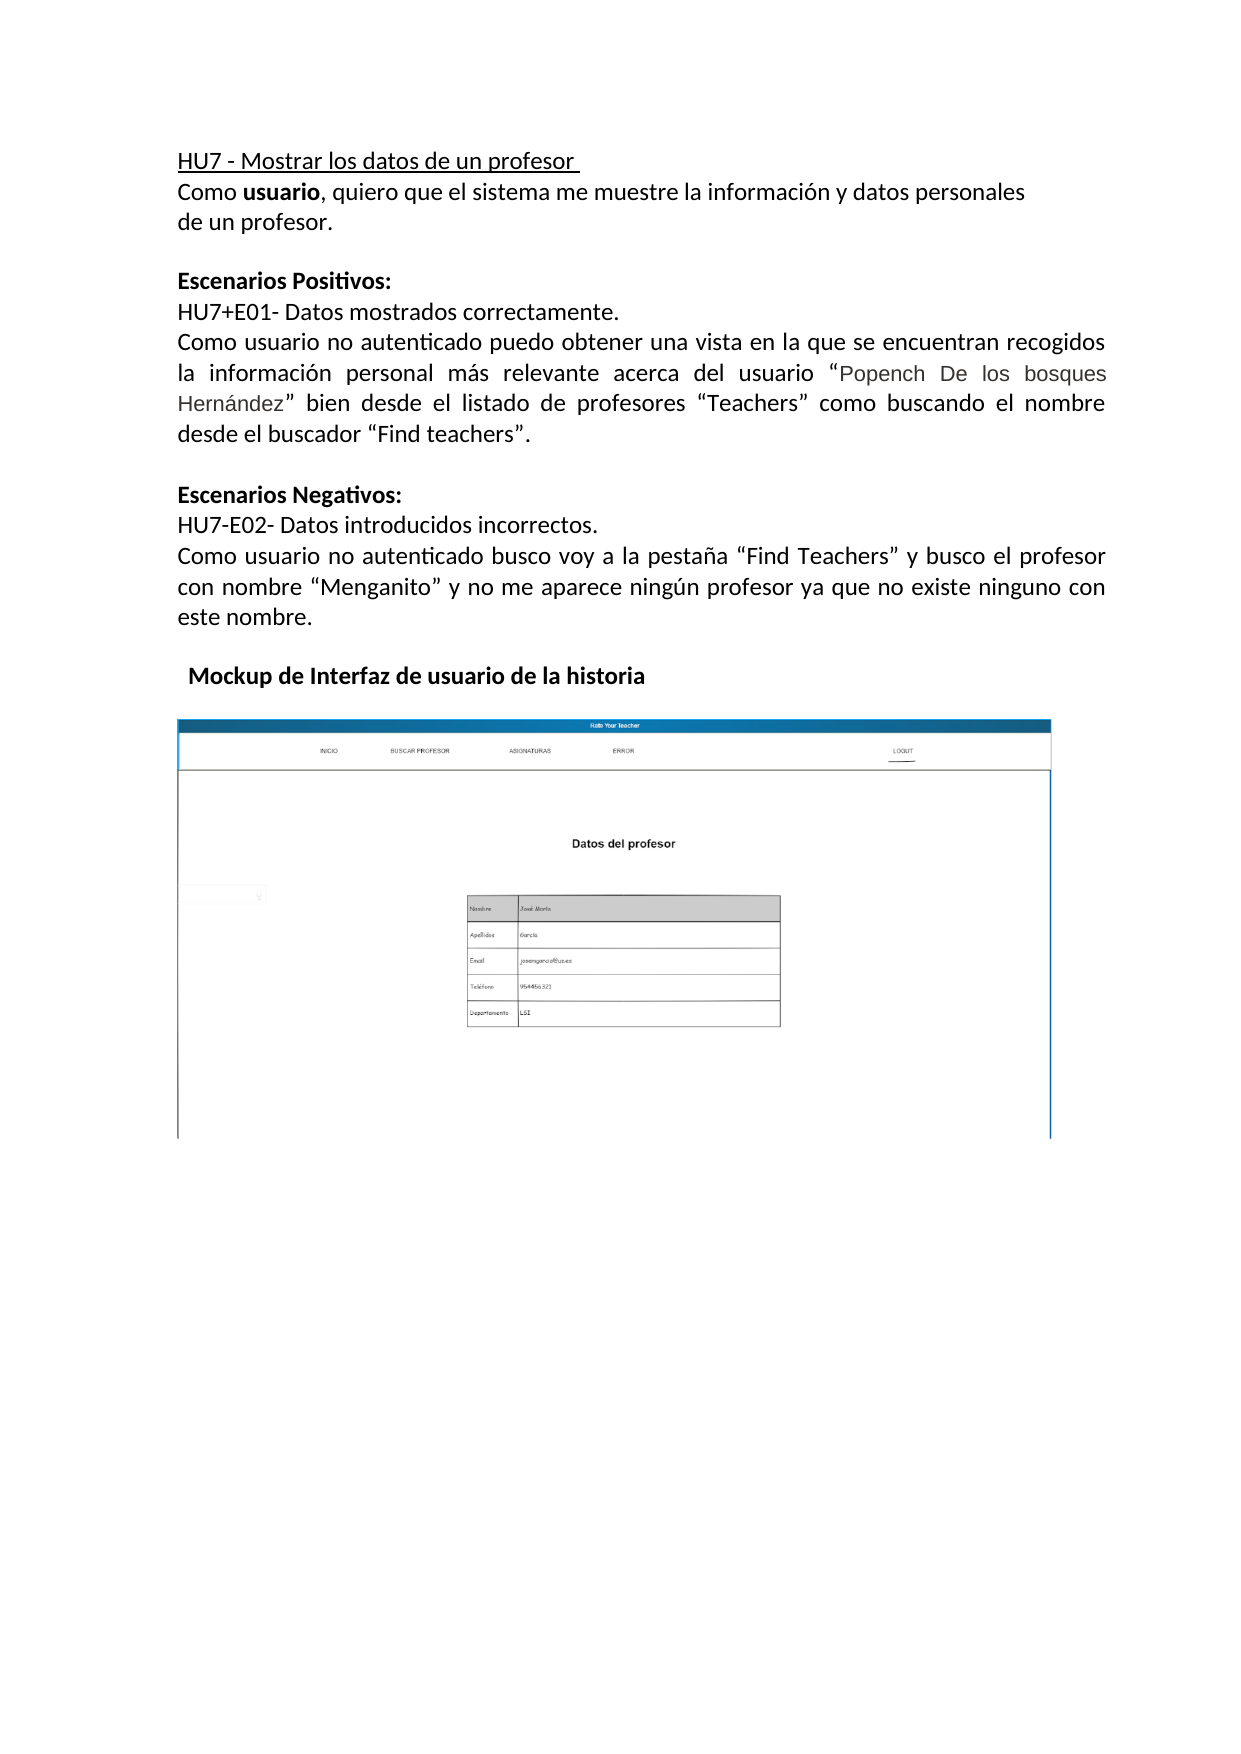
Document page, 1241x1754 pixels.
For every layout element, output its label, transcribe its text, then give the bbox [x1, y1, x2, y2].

text Escenarios Positivos: [177, 266, 1107, 296]
text Como usuario no autenticado busco voy a la pestaña “Find Teachers” y busco el profesor con nombre “Menganito” y no me aparece ningún profesor ya que no existe ninguno con este nombre. [177, 540, 1107, 632]
text HU7-E02- Datos introducidos incorrectos. [177, 510, 1107, 540]
picture [177, 719, 1052, 1139]
text HU7 - Mostrar los datos de un profesor [177, 146, 1107, 176]
text Como usuario no autenticado puedo obtener una vista en la que se encuentran recogidos la información personal más relevante acerca del usuario “Popench De los bosques Hernández” bien desde el listado de profesores “Teachers” como buscando el nombre desde el buscador “Find teachers”. [177, 327, 1107, 449]
text Escenarios Negativos: [177, 479, 1107, 510]
text Como usuario, quiero que el sistema me muestre la información y datos personales de un profesor. [177, 176, 1047, 237]
text HU7+E01- Datos mostrados correctamente. [177, 296, 1107, 327]
text Mockup de Interfaz de usuario de la historia [177, 660, 1107, 691]
